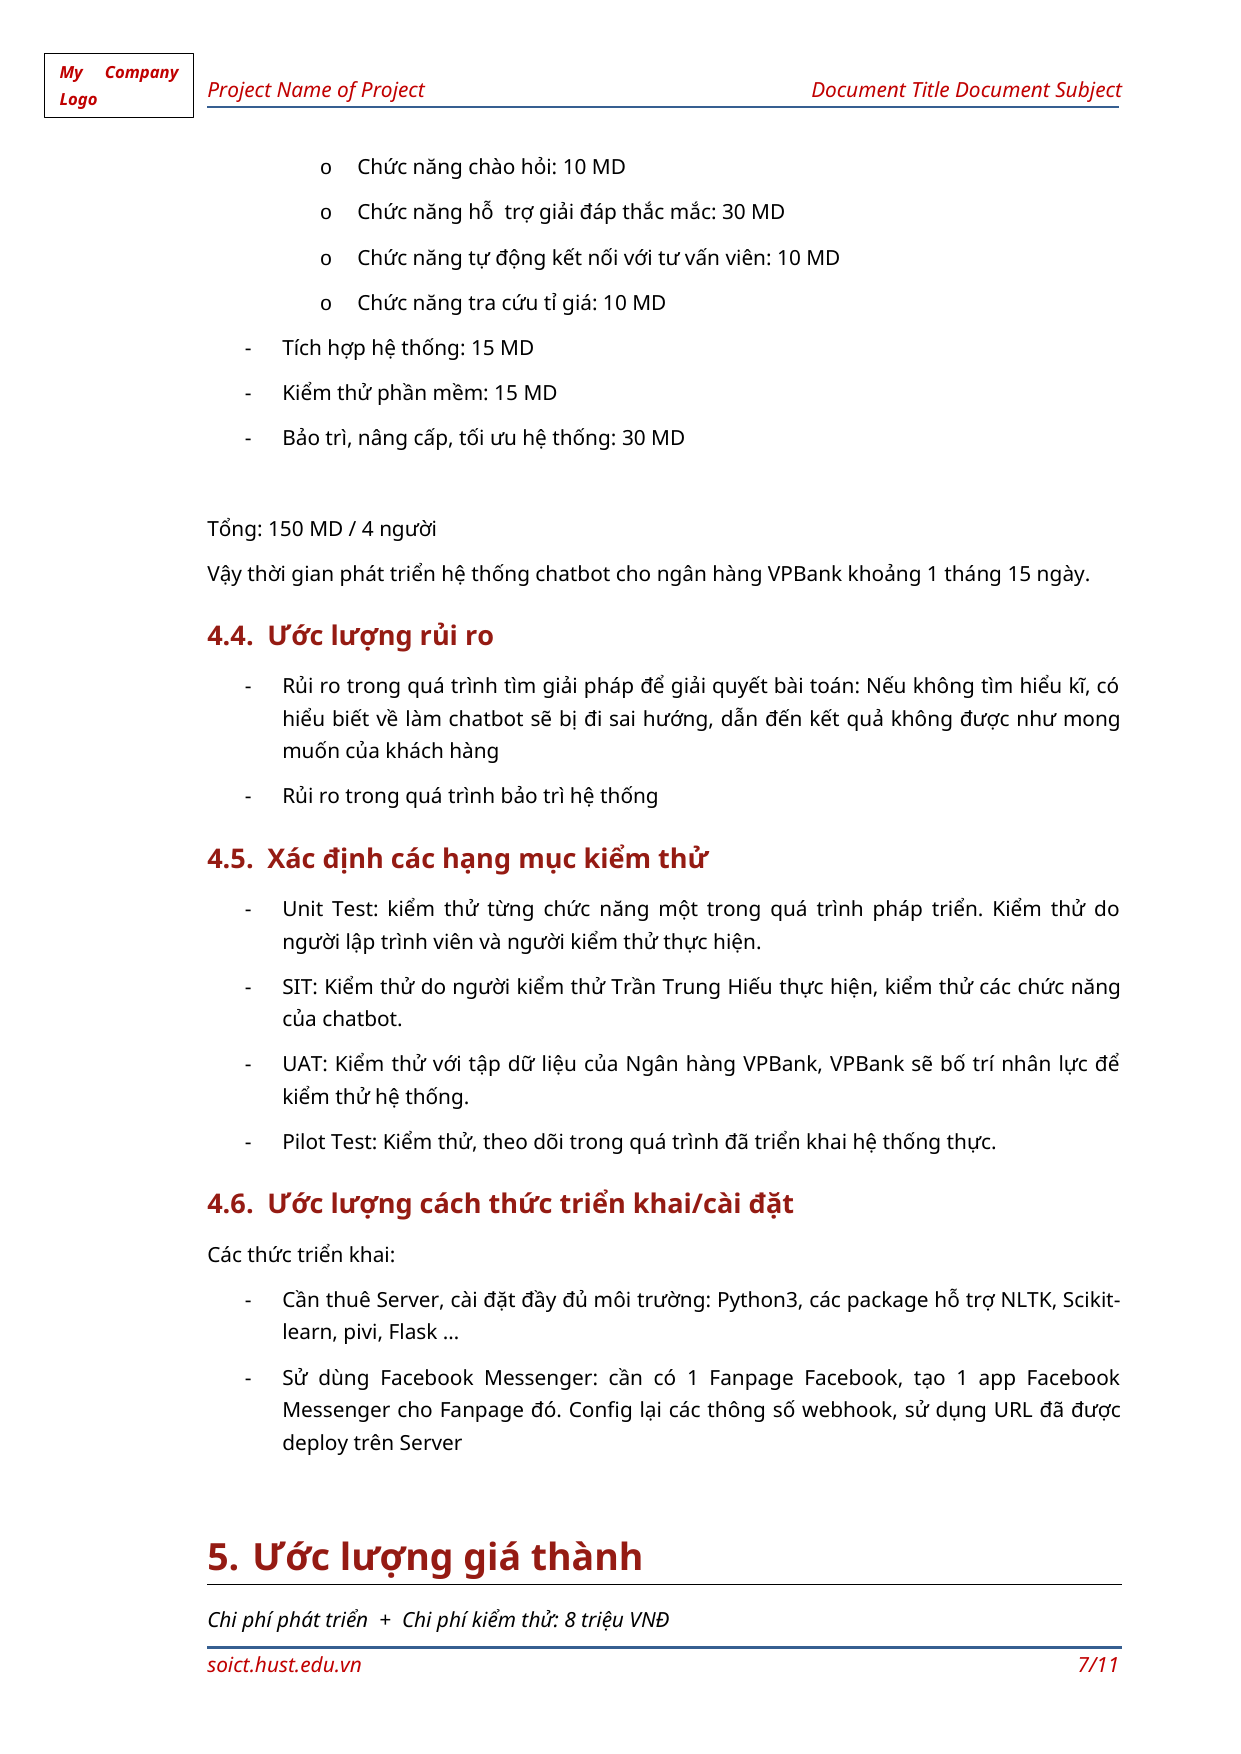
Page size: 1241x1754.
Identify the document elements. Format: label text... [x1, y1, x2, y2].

list Chức năng hỗ trợ giải đáp thắc mắc: 30 MD [319, 197, 1122, 226]
list SIT: Kiểm thử do người kiểm thử Trần Trung Hiếu thực hiện, kiểm thử các chức năng của chatbot. [244, 972, 1122, 1033]
list Chức năng tự động kết nối với tư vấn viên: 10 MD [319, 243, 1122, 271]
list Rủi ro trong quá trình bảo trì hệ thống [244, 782, 1122, 810]
subtitle Ước lượng rủi ro [207, 616, 1122, 653]
list UAT: Kiểm thử với tập dữ liệu của Ngân hàng VPBank, VPBank sẽ bố trí nhân lực để kiểm thử hệ thống. [244, 1049, 1122, 1111]
list Kiểm thử phần mềm: 15 MD [244, 378, 1122, 407]
list Chức năng chào hỏi: 10 MD [319, 152, 1122, 181]
list Pilot Test: Kiểm thử, theo dõi trong quá trình đã triển khai hệ thống thực. [244, 1127, 1122, 1156]
subtitle Xác định các hạng mục kiểm thử [207, 839, 1122, 876]
list Unit Test: kiểm thử từng chức năng một trong quá trình pháp triển. Kiểm thử do người lập trình viên và người kiểm thử thực hiện. [244, 894, 1122, 955]
subtitle Ước lượng giá thành [207, 1531, 1122, 1584]
subtitle Ước lượng cách thức triển khai/cài đặt [207, 1185, 1122, 1222]
list Rủi ro trong quá trình tìm giải pháp để giải quyết bài toán: Nếu không tìm hiểu kĩ, có hiểu biết về làm chatbot sẽ bị đi sai hướng, dẫn đến kết quả không được như mong muốn của khách hàng [244, 671, 1122, 765]
list Bảo trì, nâng cấp, tối ưu hệ thống: 30 MD [244, 423, 1122, 452]
list Cần thuê Server, cài đặt đầy đủ môi trường: Python3, các package hỗ trợ NLTK, Scikit-learn, pivi, Flask … [244, 1285, 1122, 1346]
list Tích hợp hệ thống: 15 MD [244, 333, 1122, 362]
list Chức năng tra cứu tỉ giá: 10 MD [319, 288, 1122, 317]
text Chi phí phát triển + Chi phí kiểm thử: 8 triệu VNĐ [207, 1605, 1122, 1633]
text Vậy thời gian phát triển hệ thống chatbot cho ngân hàng VPBank khoảng 1 tháng 15 ngày. [207, 559, 1122, 587]
text Tổng: 150 MD / 4 người [207, 514, 1122, 542]
text Các thức triển khai: [207, 1240, 1122, 1268]
list Sử dùng Facebook Messenger: cần có 1 Fanpage Facebook, tạo 1 app Facebook Messenger cho Fanpage đó. Config lại các thông số webhook, sử dụng URL đã được deploy trên Server [244, 1363, 1122, 1456]
